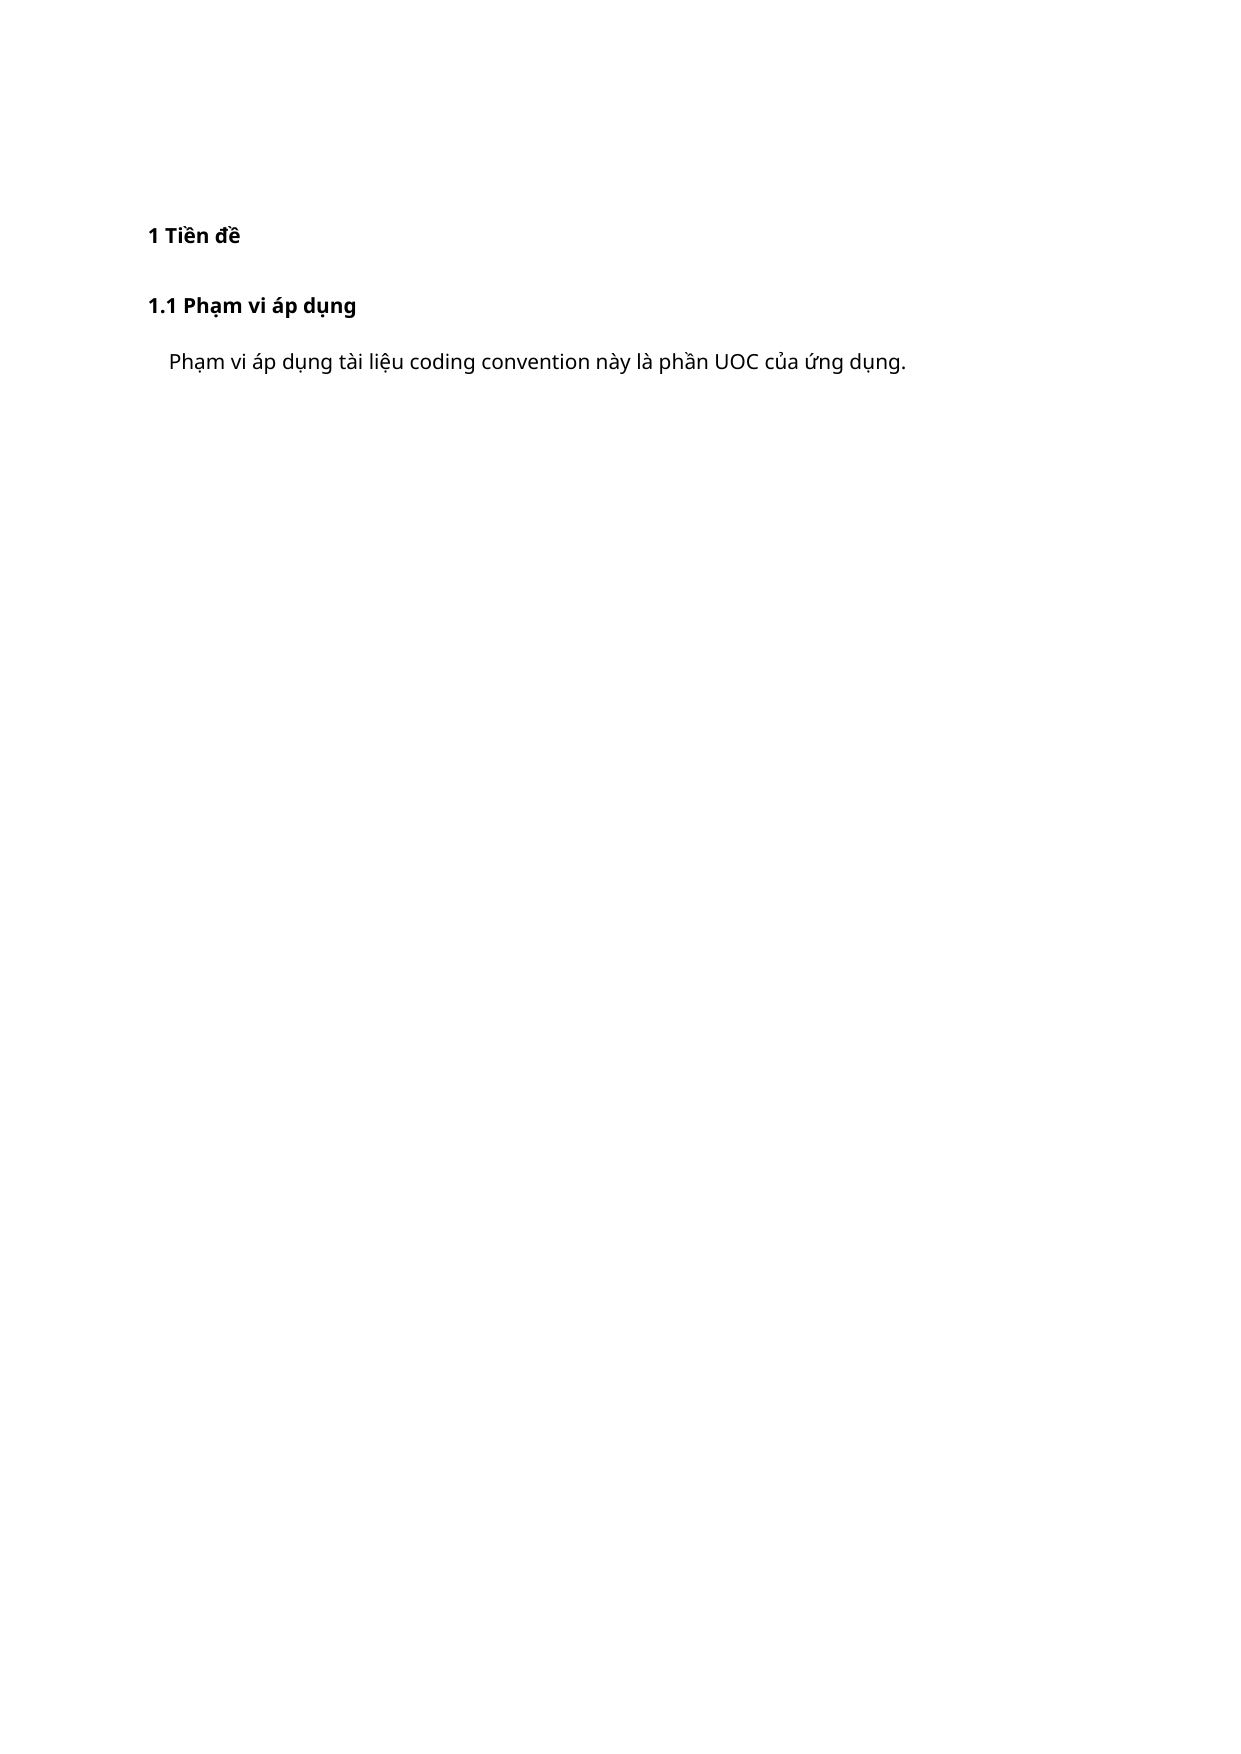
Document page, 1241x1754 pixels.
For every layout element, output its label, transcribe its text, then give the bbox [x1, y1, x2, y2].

text Phạm vi áp dụng tài liệu coding convention này là phần UOC của ứng dụng. [168, 343, 1122, 380]
subtitle Phạm vi áp dụng [148, 287, 1122, 324]
subtitle Tiền đề [148, 221, 1122, 249]
